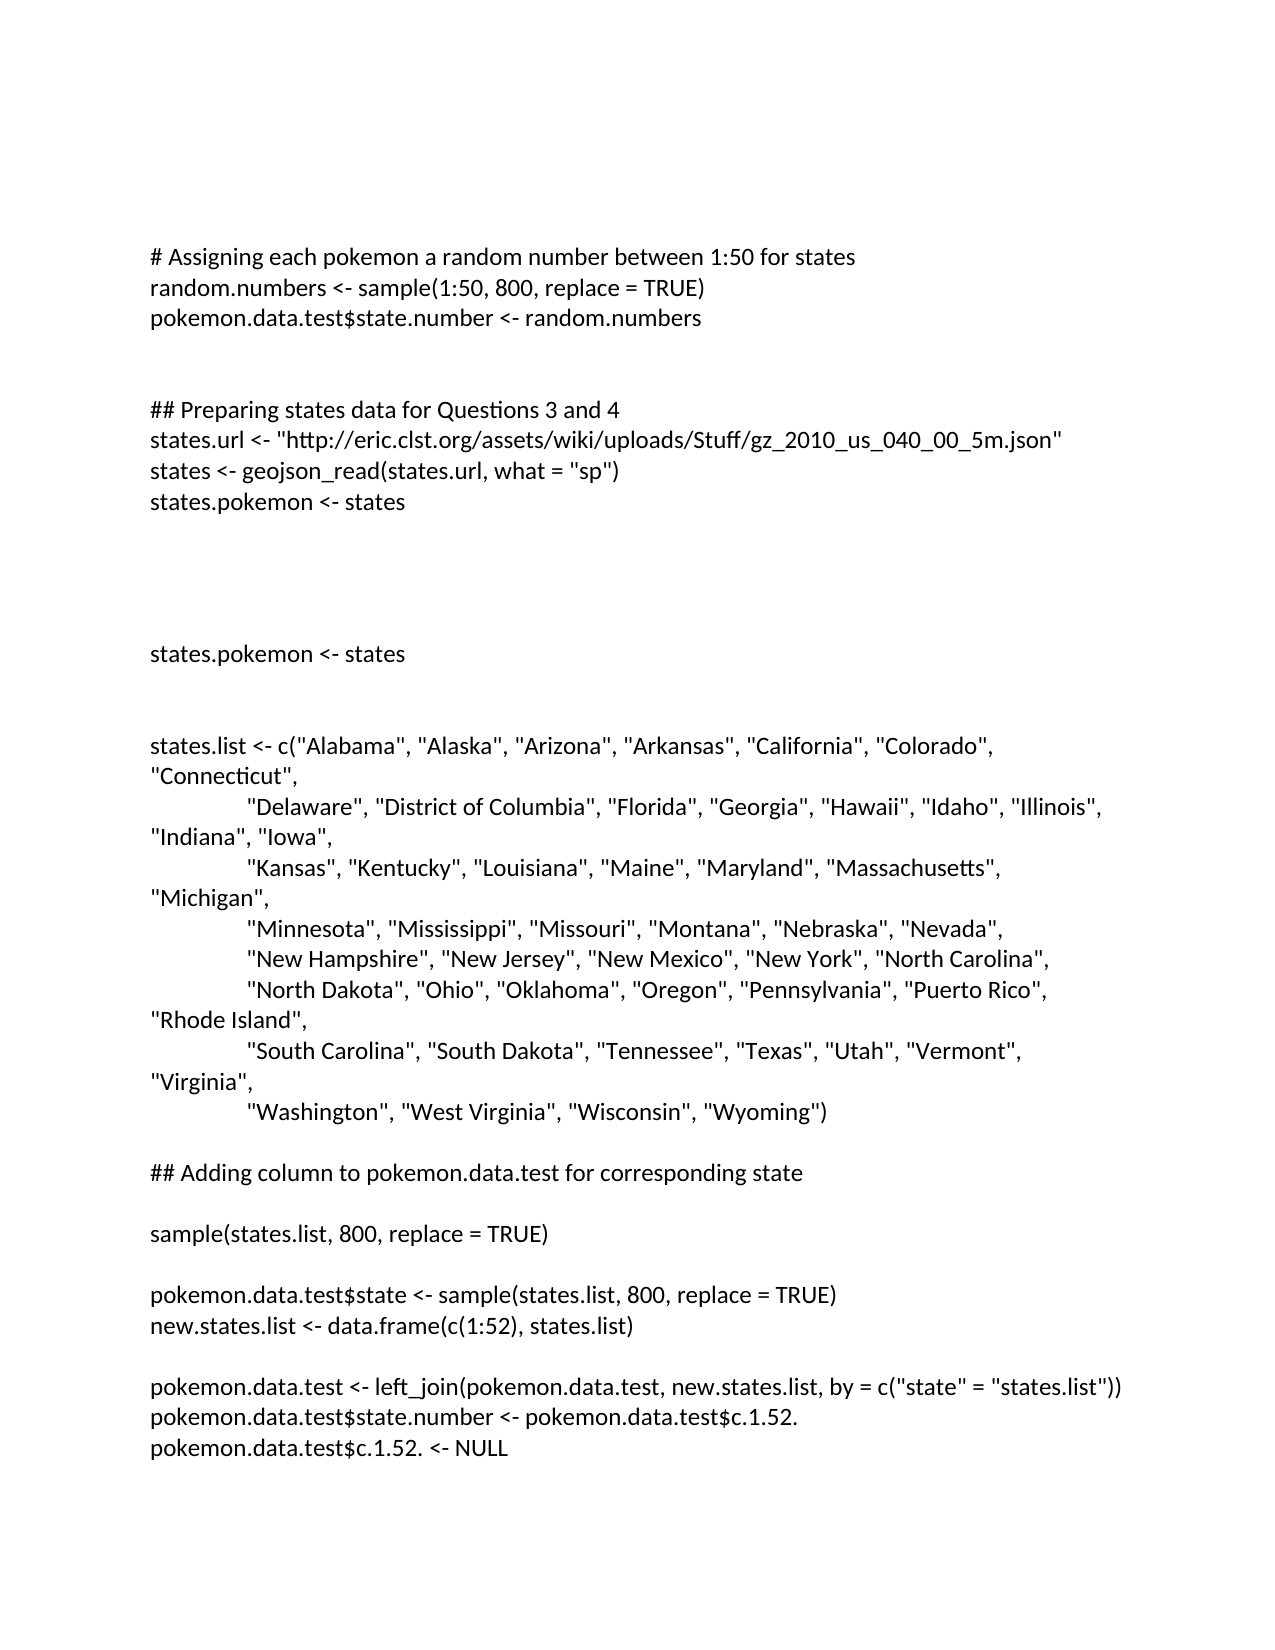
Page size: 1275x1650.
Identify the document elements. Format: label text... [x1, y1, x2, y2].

text "Minnesota", "Mississippi", "Missouri", "Montana", "Nebraska", "Nevada", [150, 913, 1125, 943]
text pokemon.data.test$state <- sample(states.list, 800, replace = TRUE) [150, 1279, 1125, 1310]
text new.states.list <- data.frame(c(1:52), states.list) [150, 1310, 1125, 1340]
text pokemon.data.test$c.1.52. <- NULL [150, 1432, 1125, 1462]
text states.list <- c("Alabama", "Alaska", "Arizona", "Arkansas", "California", "Colorado", "Connecticut", [150, 730, 1125, 791]
text ## Preparing states data for Questions 3 and 4 [150, 394, 1125, 425]
text "North Dakota", "Ohio", "Oklahoma", "Oregon", "Pennsylvania", "Puerto Rico", "Rhode Island", [150, 974, 1125, 1035]
text "Kansas", "Kentucky", "Louisiana", "Maine", "Maryland", "Massachusetts", "Michigan", [150, 852, 1125, 913]
text "Washington", "West Virginia", "Wisconsin", "Wyoming") [150, 1096, 1125, 1127]
text states.url <- "http://eric.clst.org/assets/wiki/uploads/Stuff/gz_2010_us_040_00_5m.json" [150, 425, 1125, 455]
text sample(states.list, 800, replace = TRUE) [150, 1218, 1125, 1249]
text "South Carolina", "South Dakota", "Tennessee", "Texas", "Utah", "Vermont", "Virginia", [150, 1035, 1125, 1096]
text random.numbers <- sample(1:50, 800, replace = TRUE) [150, 272, 1125, 303]
text pokemon.data.test$state.number <- pokemon.data.test$c.1.52. [150, 1401, 1125, 1432]
text "New Hampshire", "New Jersey", "New Mexico", "New York", "North Carolina", [150, 943, 1125, 974]
text "Delaware", "District of Columbia", "Florida", "Georgia", "Hawaii", "Idaho", "Illinois", "Indiana", "Iowa", [150, 791, 1125, 852]
text ## Adding column to pokemon.data.test for corresponding state [150, 1157, 1125, 1188]
text states.pokemon <- states [150, 486, 1125, 516]
text states <- geojson_read(states.url, what = "sp") [150, 455, 1125, 486]
text # Assigning each pokemon a random number between 1:50 for states [150, 242, 1125, 272]
text pokemon.data.test <- left_join(pokemon.data.test, new.states.list, by = c("state" = "states.list")) [150, 1371, 1125, 1401]
text states.pokemon <- states [150, 638, 1125, 669]
text pokemon.data.test$state.number <- random.numbers [150, 303, 1125, 333]
